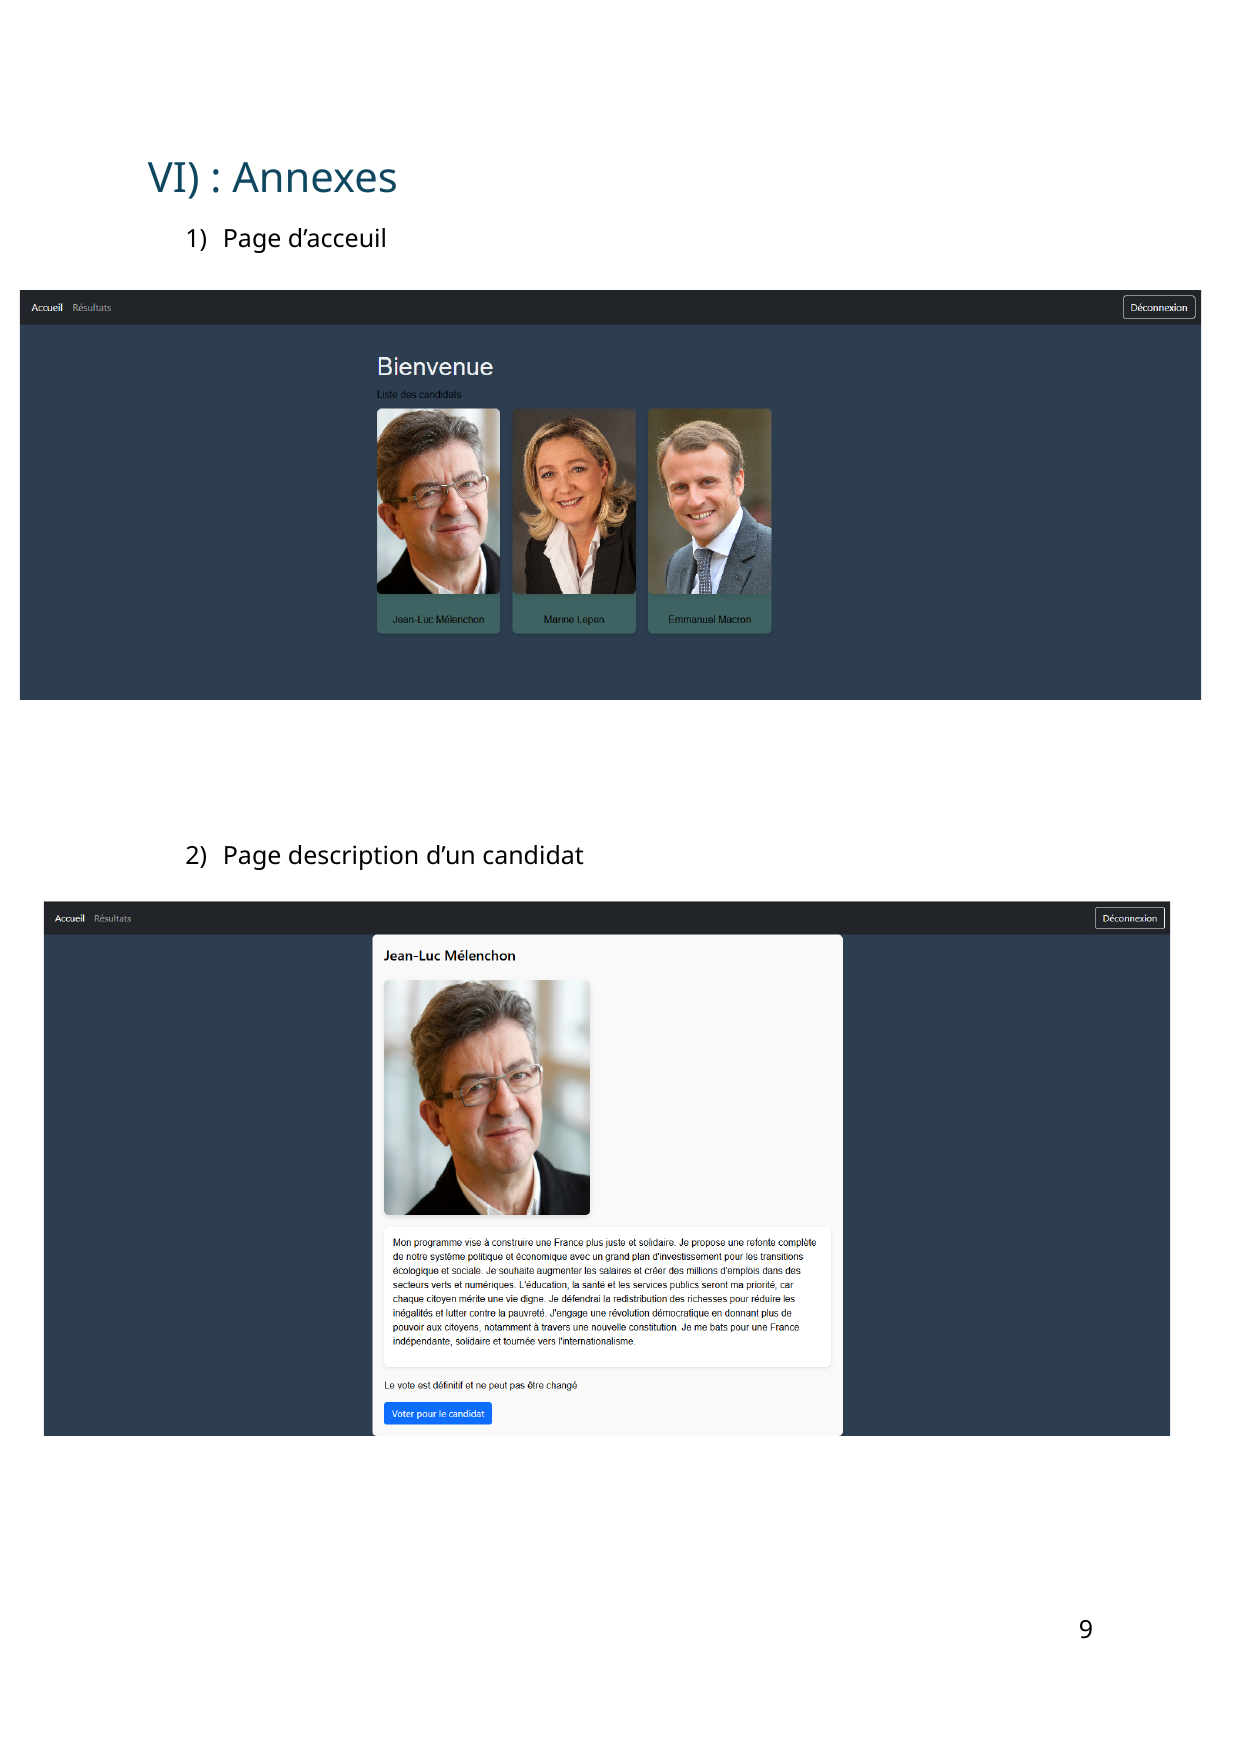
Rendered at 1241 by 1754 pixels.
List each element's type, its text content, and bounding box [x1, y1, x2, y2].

list Page d’acceuil [185, 221, 1093, 255]
subtitle VI) : Annexes [148, 148, 1093, 204]
list Page description d’un candidat [185, 838, 1093, 872]
picture [19, 290, 1202, 700]
picture [43, 899, 1171, 1436]
